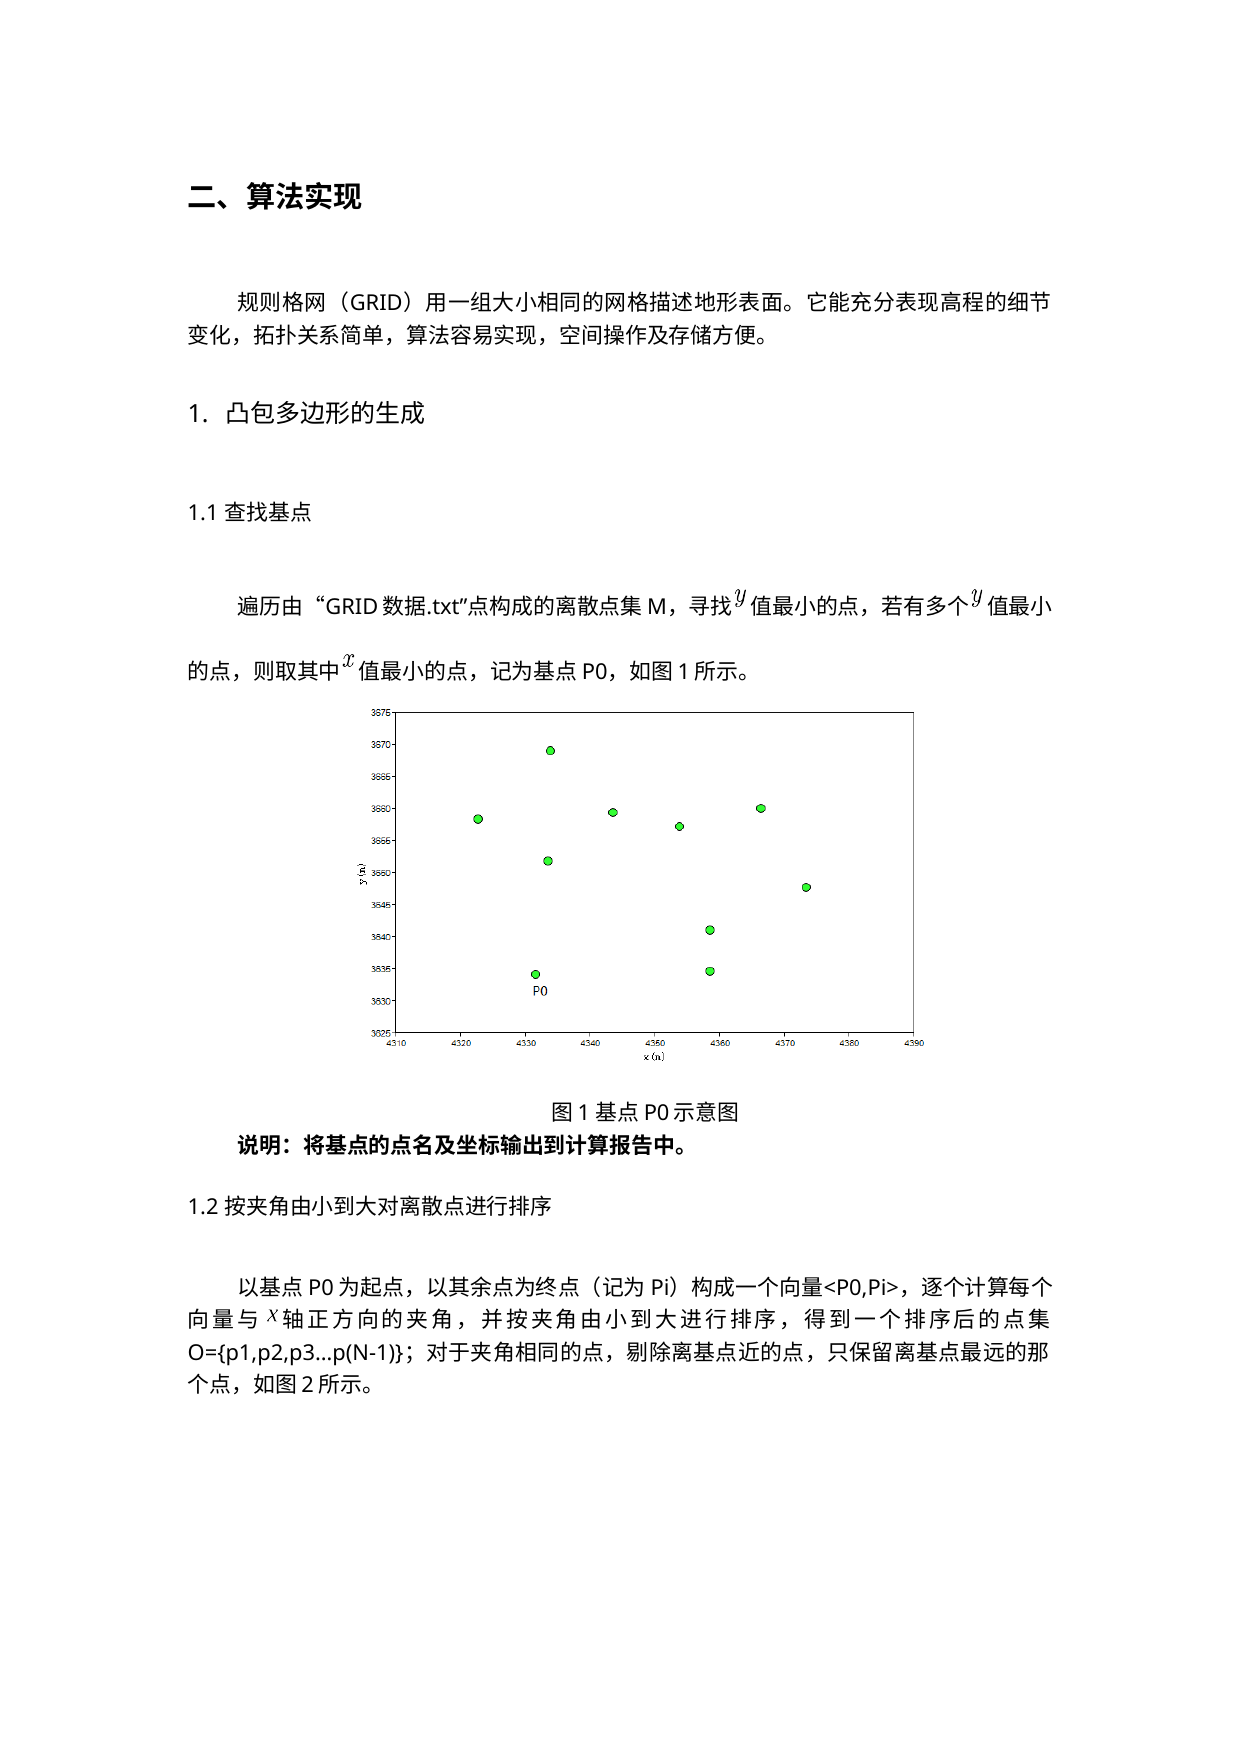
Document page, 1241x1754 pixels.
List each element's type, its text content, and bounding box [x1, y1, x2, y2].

text 规则格网（GRID）用一组大小相同的网格描述地形表面。它能充分表现高程的细节变化，拓扑关系简单，算法容易实现，空间操作及存储方便。 [187, 285, 1053, 350]
subtitle 1.2 按夹角由小到大对离散点进行排序 [187, 1189, 1053, 1222]
subtitle 1.1 查找基点 [187, 494, 1053, 527]
text 说明：将基点的点名及坐标输出到计算报告中。 [187, 1127, 1053, 1160]
subtitle 凸包多边形的生成 [187, 379, 1053, 444]
text 图1 基点P0示意图 [187, 1095, 1053, 1127]
text 以基点P0为起点，以其余点为终点（记为Pi）构成一个向量<P0,Pi>，逐个计算每个向量与轴正方向的夹角，并按夹角由小到大进行排序，得到一个排序后的点集O={p1,p2,p3…p(N-1)}；对于夹角相同的点，剔除离基点近的点，只保留离基点最远的那个点，如图2所示。 [187, 1269, 1053, 1399]
text 遍历由“GRID数据.txt”点构成的离散点集M，寻找值最小的点，若有多个值最小的点，则取其中值最小的点，记为基点P0，如图1所示。 [187, 575, 1053, 705]
picture [350, 705, 941, 1069]
subtitle 二、算法实现 [187, 162, 1053, 227]
